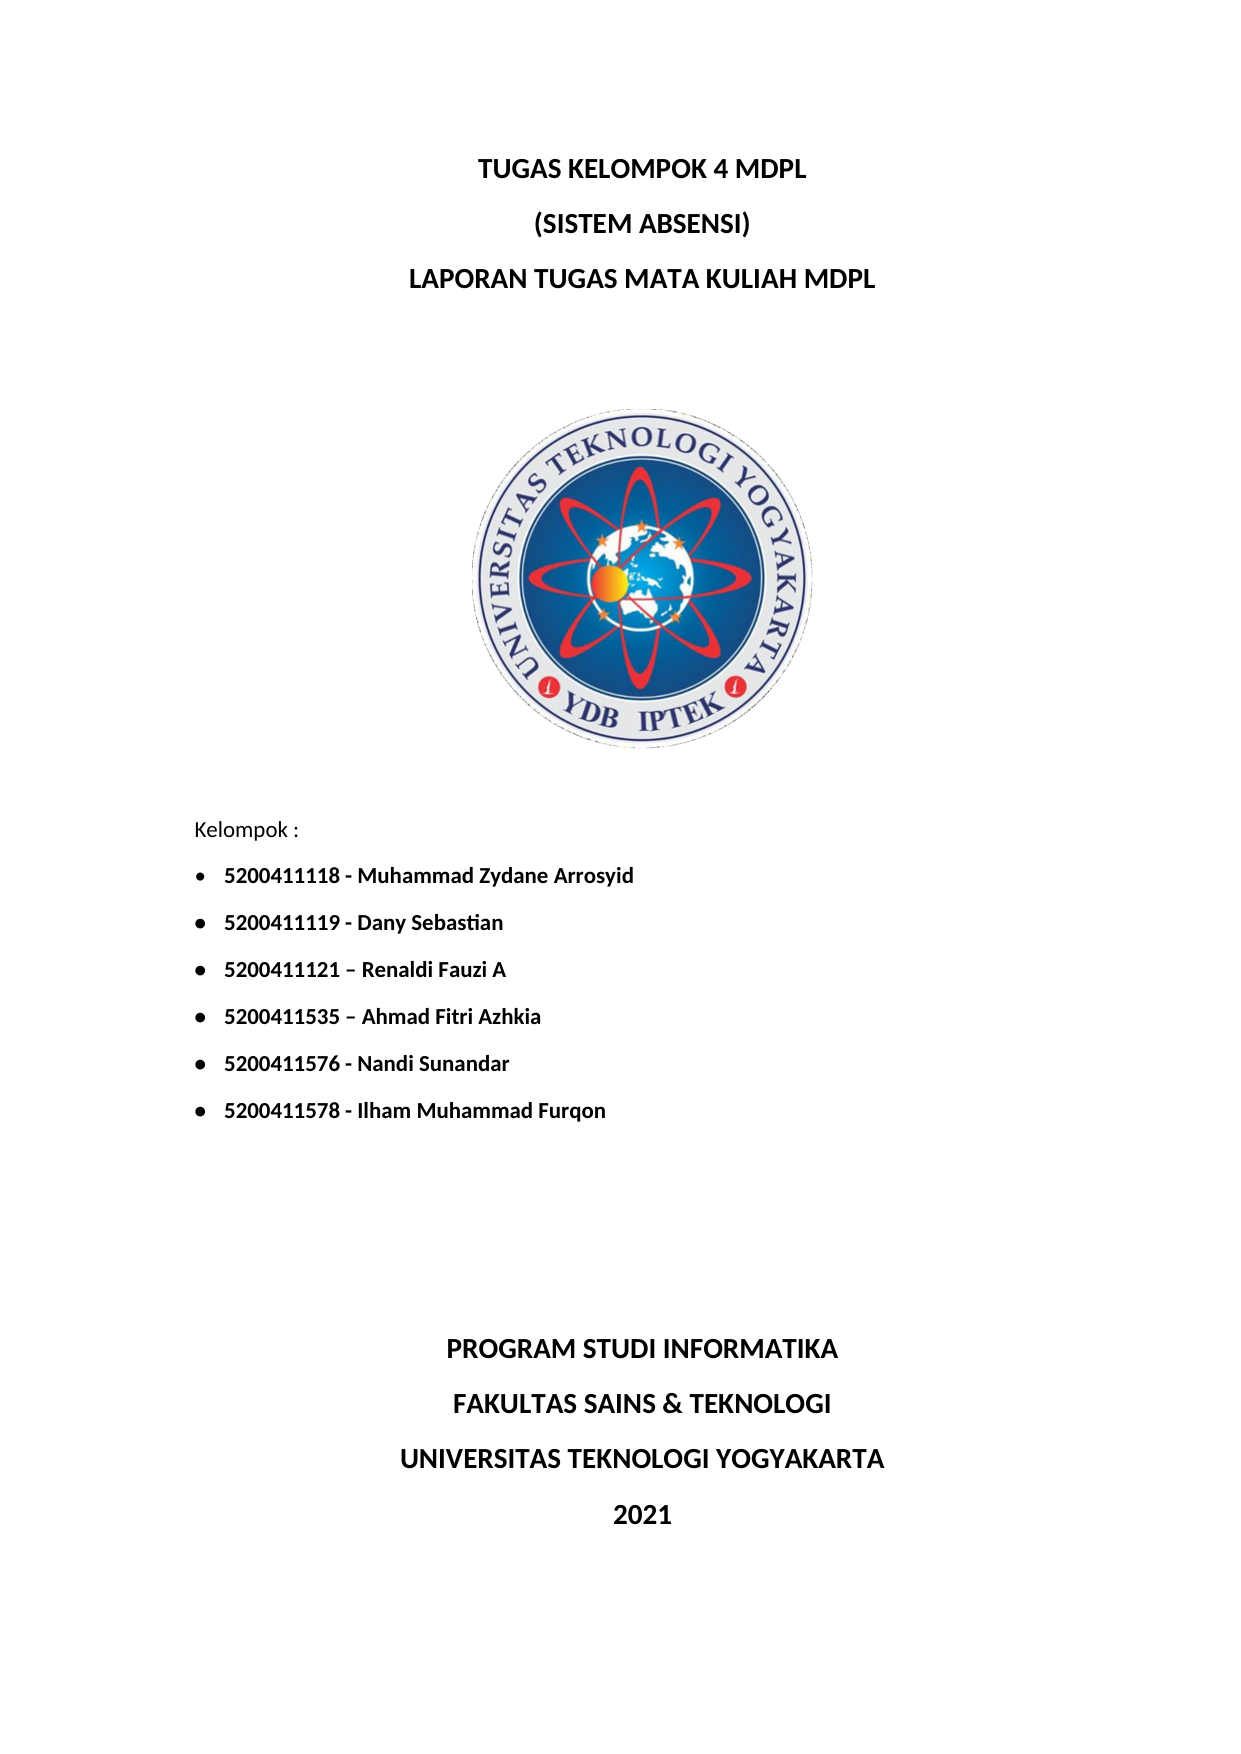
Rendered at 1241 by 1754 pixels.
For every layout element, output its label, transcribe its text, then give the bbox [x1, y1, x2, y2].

text PROGRAM STUDI INFORMATIKA [194, 1330, 1090, 1366]
text TUGAS KELOMPOK 4 MDPL [194, 150, 1090, 186]
text Kelompok : [194, 815, 1090, 843]
text 2021 [194, 1496, 1090, 1531]
text FAKULTAS SAINS & TEKNOLOGI [194, 1386, 1090, 1421]
text • 5200411121 – Renaldi Fauzi A [194, 955, 1090, 983]
text • 5200411119 - Dany Sebastian [194, 908, 1090, 937]
text • 5200411578 - Ilham Muhammad Furqon [194, 1096, 1090, 1124]
picture [471, 409, 813, 749]
text • 5200411118 - Muhammad Zydane Arrosyid [194, 862, 1090, 890]
text (SISTEM ABSENSI) [194, 205, 1090, 241]
text • 5200411576 - Nandi Sunandar [194, 1049, 1090, 1077]
text • 5200411535 – Ahmad Fitri Azhkia [194, 1002, 1090, 1030]
text UNIVERSITAS TEKNOLOGI YOGYAKARTA [194, 1441, 1090, 1476]
text LAPORAN TUGAS MATA KULIAH MDPL [194, 260, 1090, 296]
